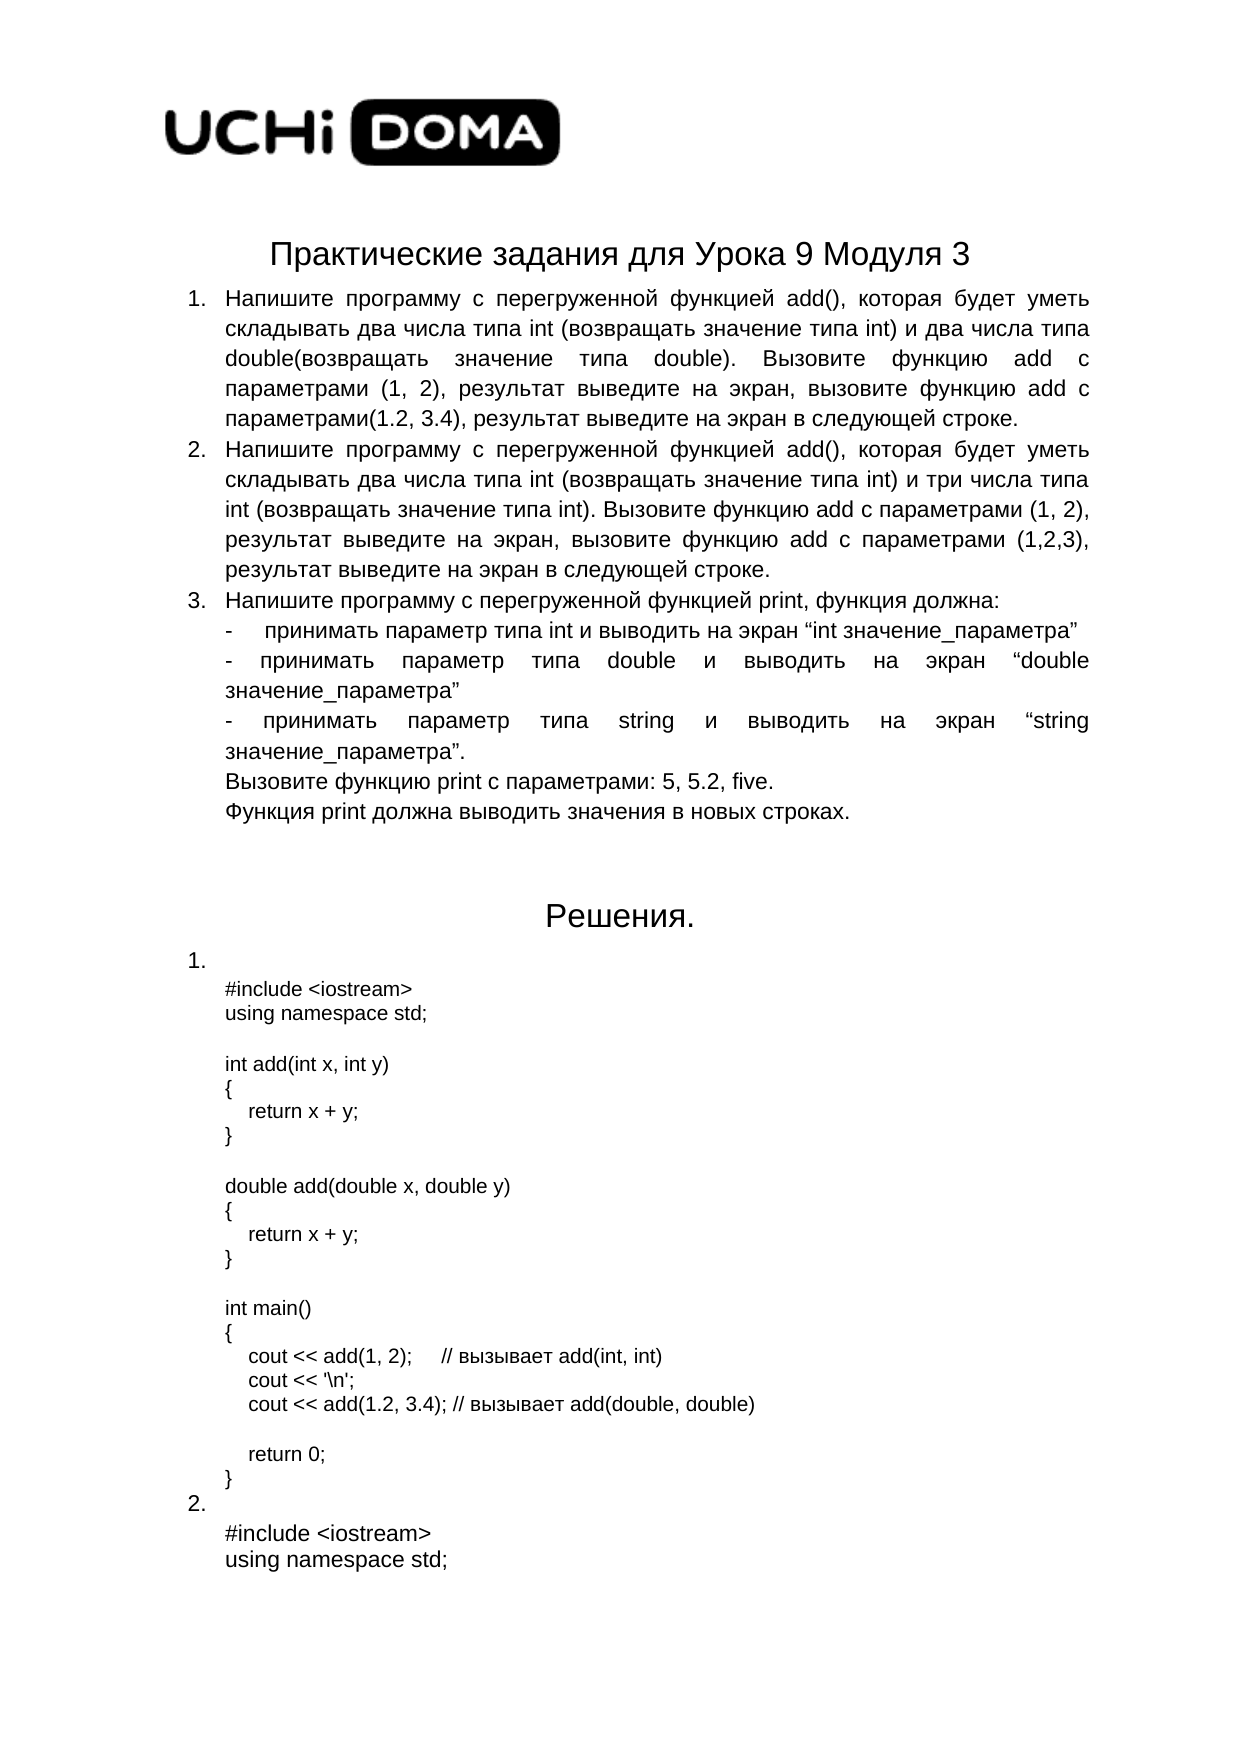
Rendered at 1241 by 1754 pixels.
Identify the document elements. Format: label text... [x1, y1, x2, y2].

list Напишите программу с перегруженной функцией add(), которая будет уметь складывать два числа типа int (возвращать значение типа int) и три числа типа int (возвращать значение типа int). Вызовите функцию add с параметрами (1, 2), результат выведите на экран, вызовите функцию add с параметрами (1,2,3), результат выведите на экран в следующей строке. [187, 436, 1090, 583]
text using namespace std; [225, 1546, 1090, 1573]
text Функция print должна выводить значения в новых строках. [225, 798, 1090, 824]
text - принимать параметр типа double и выводить на экран “double значение_параметра” [225, 647, 1090, 703]
text cout << add(1, 2); // вызывает add(int, int) [225, 1344, 1090, 1368]
text cout << add(1.2, 3.4); // вызывает add(double, double) [225, 1392, 1090, 1416]
text { [225, 1320, 1090, 1344]
text #include <iostream> [225, 977, 1090, 1001]
text Вызовите функцию print с параметрами: 5, 5.2, five. [225, 768, 1090, 794]
text return 0; [225, 1442, 1090, 1466]
list Напишите программу с перегруженной функцией print, функция должна: [187, 587, 1090, 613]
subtitle Решения. [150, 896, 1090, 934]
text return x + y; [225, 1221, 1090, 1245]
list Напишите программу с перегруженной функцией add(), которая будет уметь складывать два числа типа int (возвращать значение типа int) и два числа типа double(возвращать значение типа double). Вызовите функцию add с параметрами (1, 2), результат выведите на экран, вызовите функцию add с параметрами(1.2, 3.4), результат выведите на экран в следующей строке. [187, 284, 1090, 432]
text - принимать параметр типа string и выводить на экран “string значение_параметра”. [225, 707, 1090, 764]
text int main() [225, 1296, 1090, 1320]
text { [225, 1197, 1090, 1221]
text return x + y; [225, 1099, 1090, 1123]
picture [150, 75, 579, 193]
subtitle Практические задания для Урока 9 Модуля 3 [150, 233, 1090, 272]
text using namespace std; [225, 1001, 1090, 1025]
text } [225, 1123, 1090, 1147]
text - принимать параметр типа int и выводить на экран “int значение_параметра” [225, 617, 1090, 643]
text cout << '\n'; [225, 1368, 1090, 1392]
text int add(int x, int y) [225, 1051, 1090, 1075]
text double add(double x, double y) [225, 1173, 1090, 1197]
text } [225, 1245, 1090, 1269]
text } [225, 1466, 1090, 1490]
text #include <iostream> [225, 1520, 1090, 1546]
text { [225, 1075, 1090, 1099]
